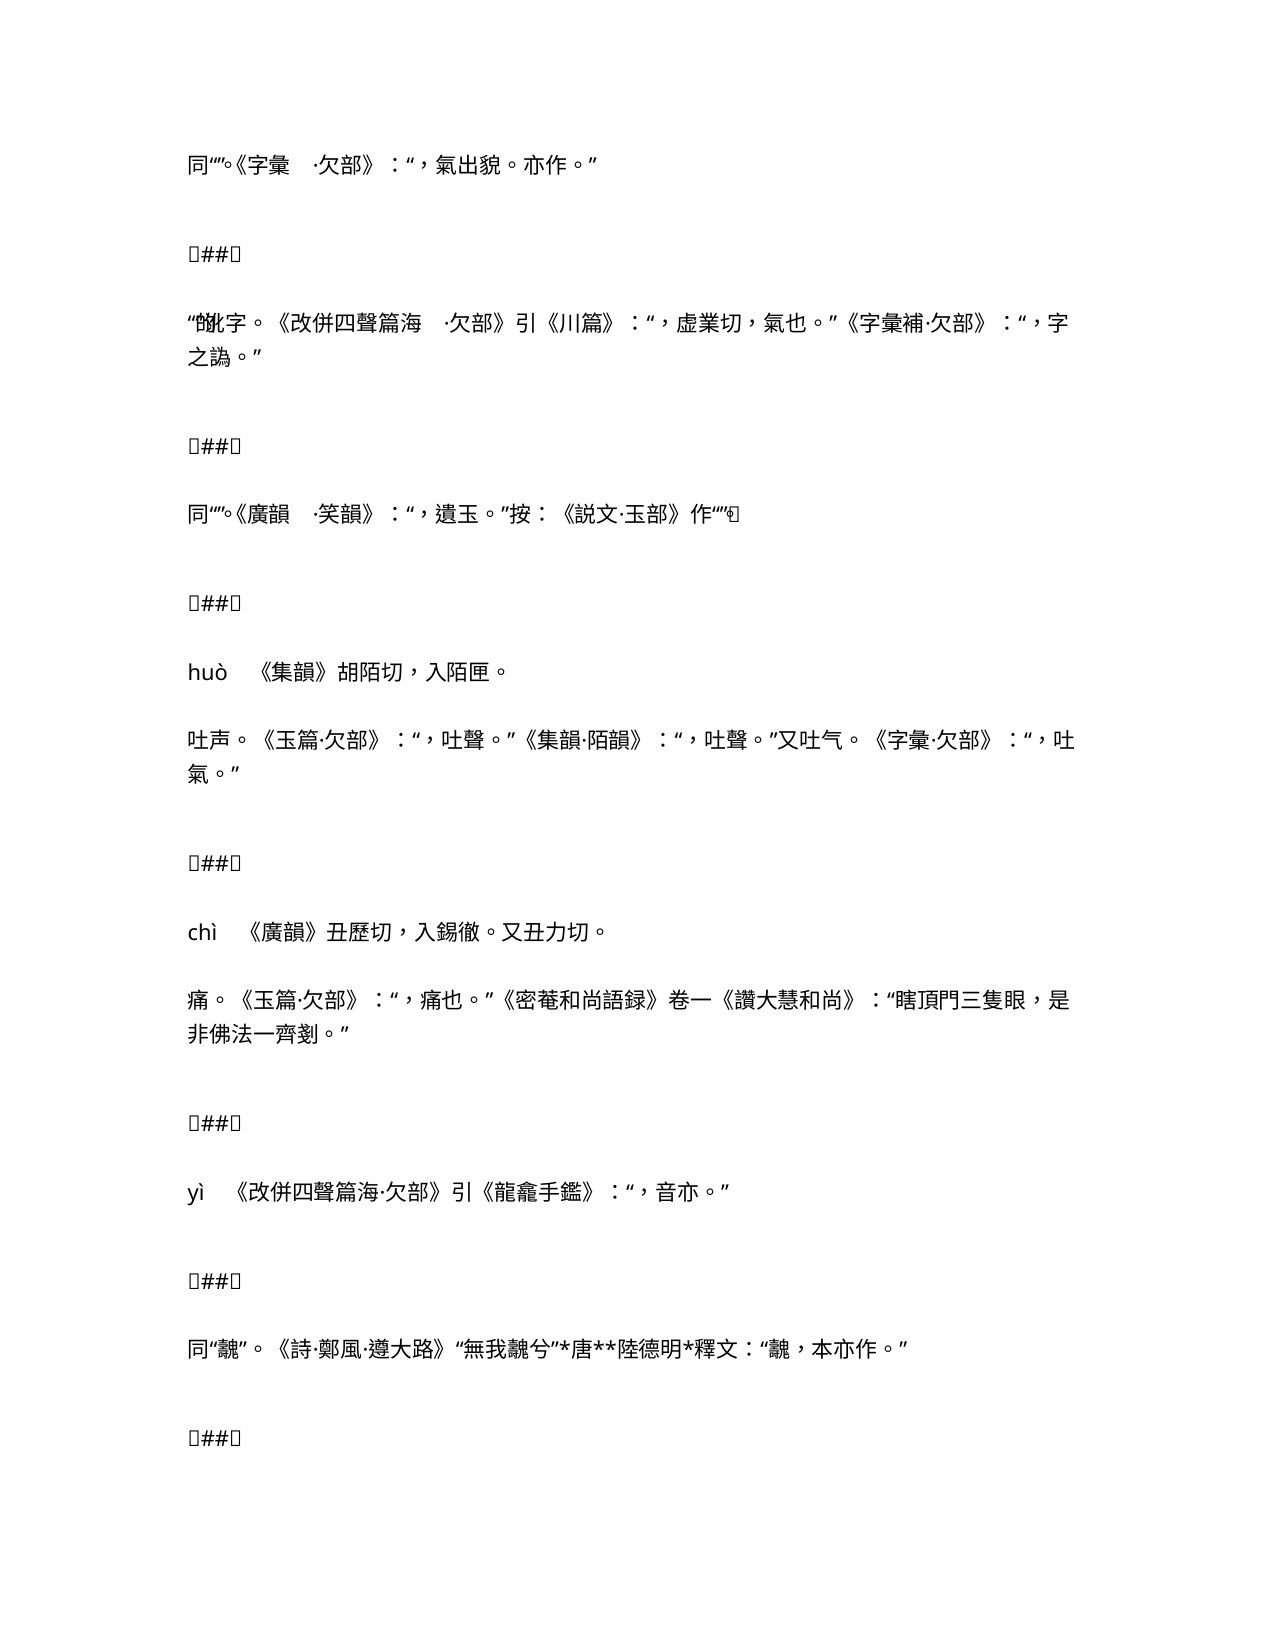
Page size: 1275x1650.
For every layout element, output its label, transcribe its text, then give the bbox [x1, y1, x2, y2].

text 𣤥##𣤥 “𣣲”的讹字。《改併四聲篇海·欠部》引《川篇》：“𣤥，虚業切，𣤥氣也。”《字彙補·欠部》：“𣤥，𣣲字之譌。” [187, 239, 1087, 406]
text 𣤩##𣤩 chì 《廣韻》丑歷切，入錫徹。又丑力切。 痛。《玉篇·欠部》：“𣤩，痛也。”《密菴和尚語録》卷一《讚大慧和尚》：“𣤩瞎頂門三隻眼，是非佛法一齊剗。” [187, 848, 1087, 1083]
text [187, 1423, 1087, 1487]
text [187, 150, 1087, 214]
text 𣤨##𣤨 huò 《集韻》胡陌切，入陌匣。 吐声。《玉篇·欠部》：“𣤨，吐聲。”《集韻·陌韻》：“𣤨，吐聲。”又吐气。《字彙·欠部》：“𣤨，吐氣。” [187, 588, 1087, 823]
text 𣤫##𣤫 同“魗”。《詩·鄭風·遵大路》“無我魗兮”*唐**陸德明*釋文：“魗，本亦作𣤫。” [187, 1266, 1087, 1398]
text 𣤦##𣤦 同“𤪎”。《廣韻·笑韻》：“𣤦，遺玉。”按：《説文·玉部》作“𤪎”。 [187, 431, 1087, 563]
text 𣤪##𣤪 yì 《改併四聲篇海·欠部》引《龍龕手鑑》：“𣤪，音亦。” [187, 1108, 1087, 1241]
